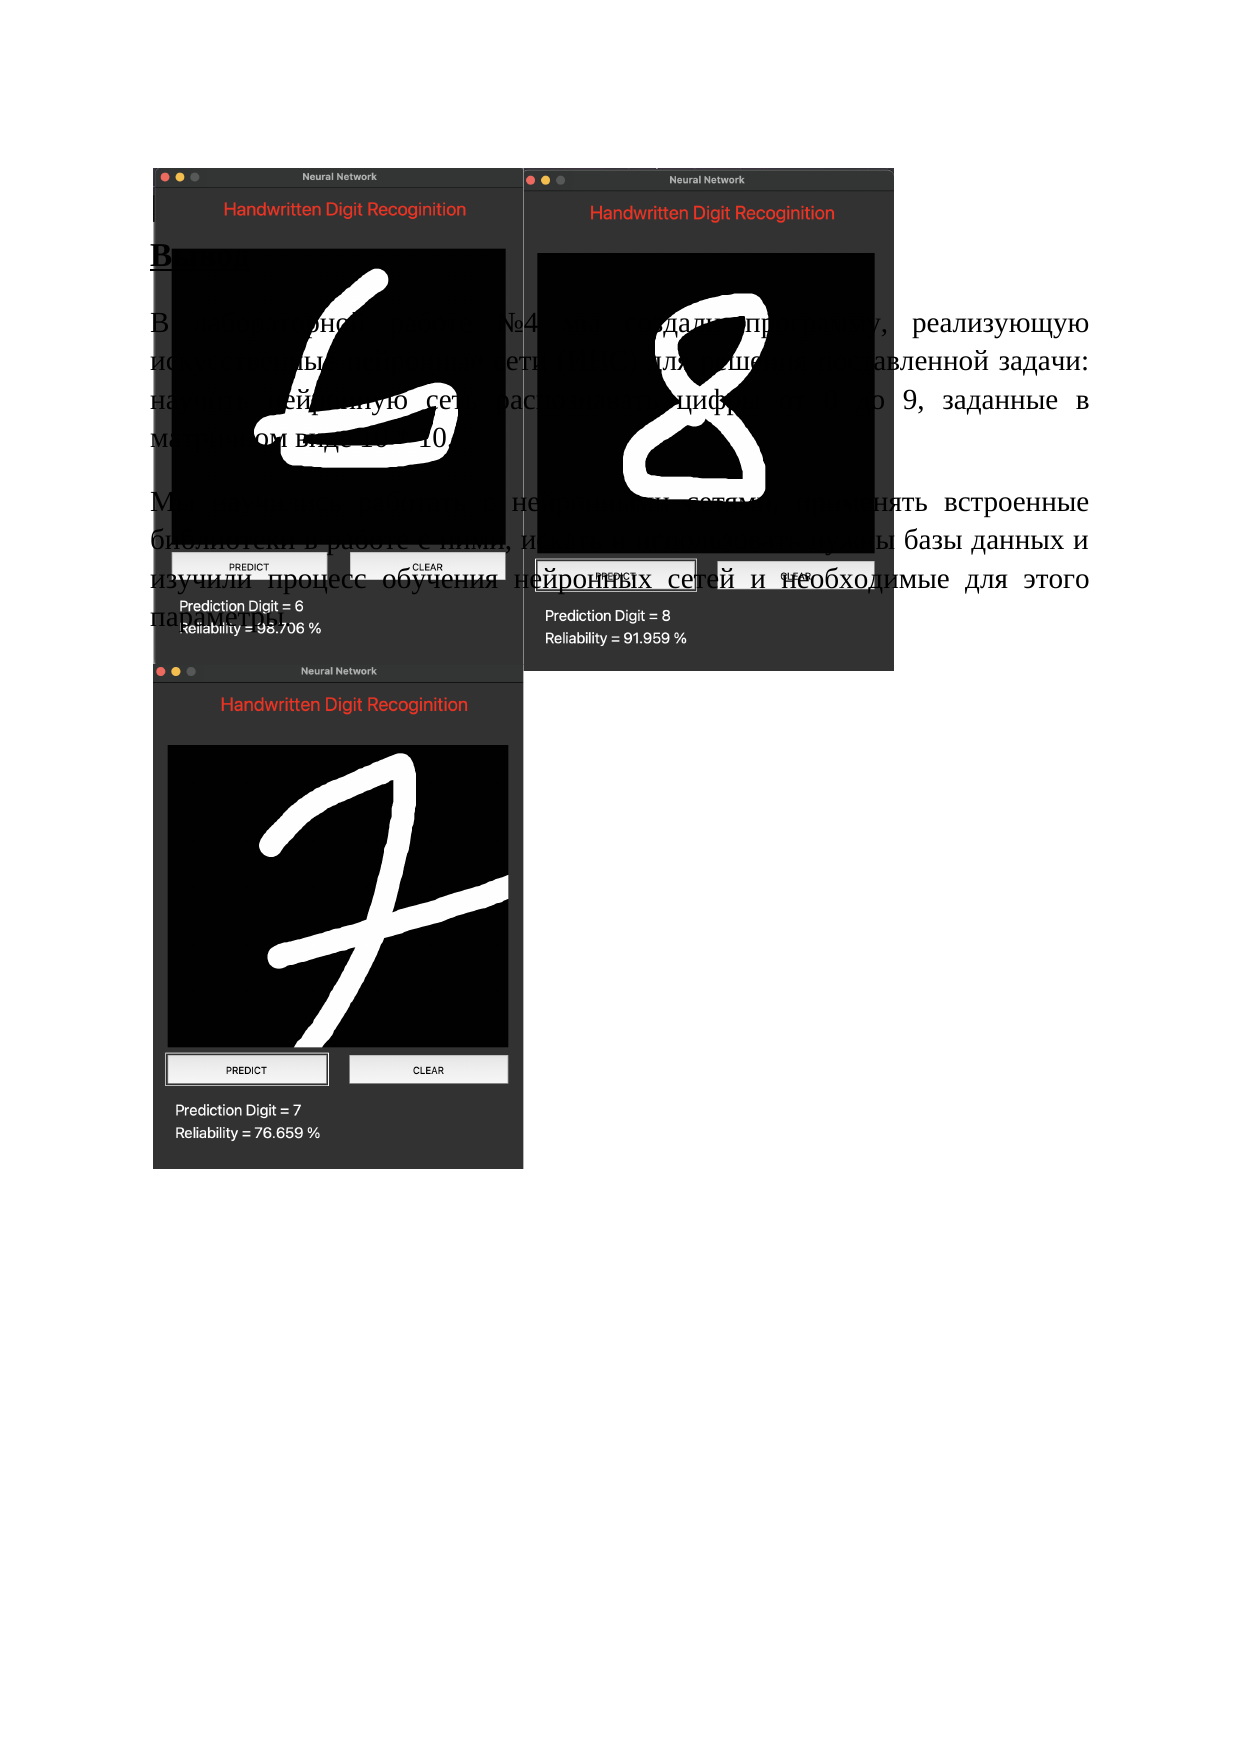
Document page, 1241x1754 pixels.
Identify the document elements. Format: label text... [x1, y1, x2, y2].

picture [153, 168, 894, 236]
text Вывод [150, 236, 1090, 274]
text В лабораторной работе №4 мы создали программу, реализующую искусственные нейронные сети (ИНС) для решения поставленной задачи: научить нейронную сеть распознавать цифры от 0 до 9, заданные в матричном виде 10 * 10. [150, 305, 1090, 454]
text Мы научились работать с нейронными сетями, применять встроенные библиотеки в работе с ними, искать и использовать нужны базы данных и изучили процесс обучения нейронных сетей и необходимые для этого параметры. [150, 484, 1090, 633]
picture [153, 633, 894, 1169]
picture [153, 454, 894, 484]
picture [153, 274, 894, 305]
